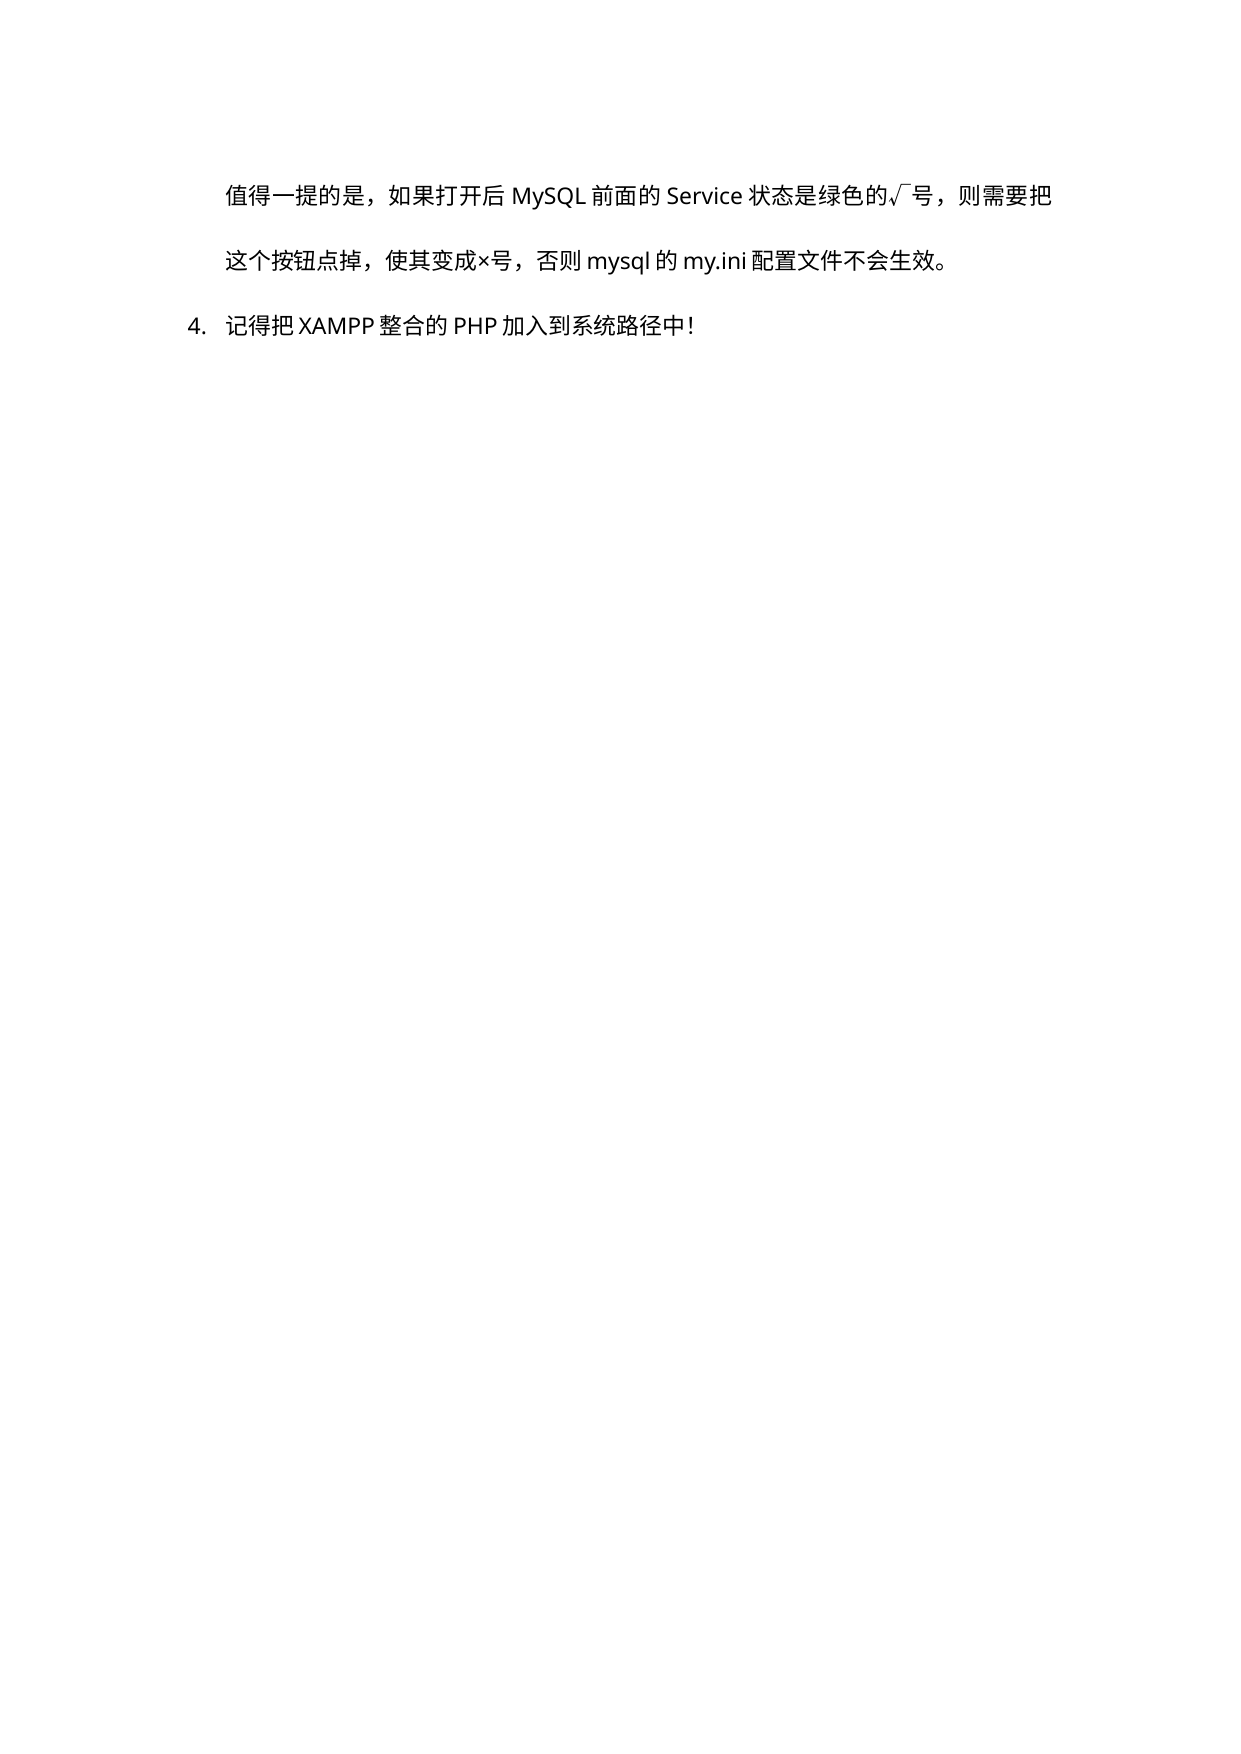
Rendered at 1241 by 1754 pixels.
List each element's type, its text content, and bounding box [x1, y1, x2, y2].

list 记得把XAMPP整合的PHP加入到系统路径中！ [187, 292, 1053, 357]
list 值得一提的是，如果打开后MySQL前面的Service状态是绿色的√号，则需要把这个按钮点掉，使其变成×号，否则mysql的my.ini配置文件不会生效。 [225, 162, 1053, 292]
